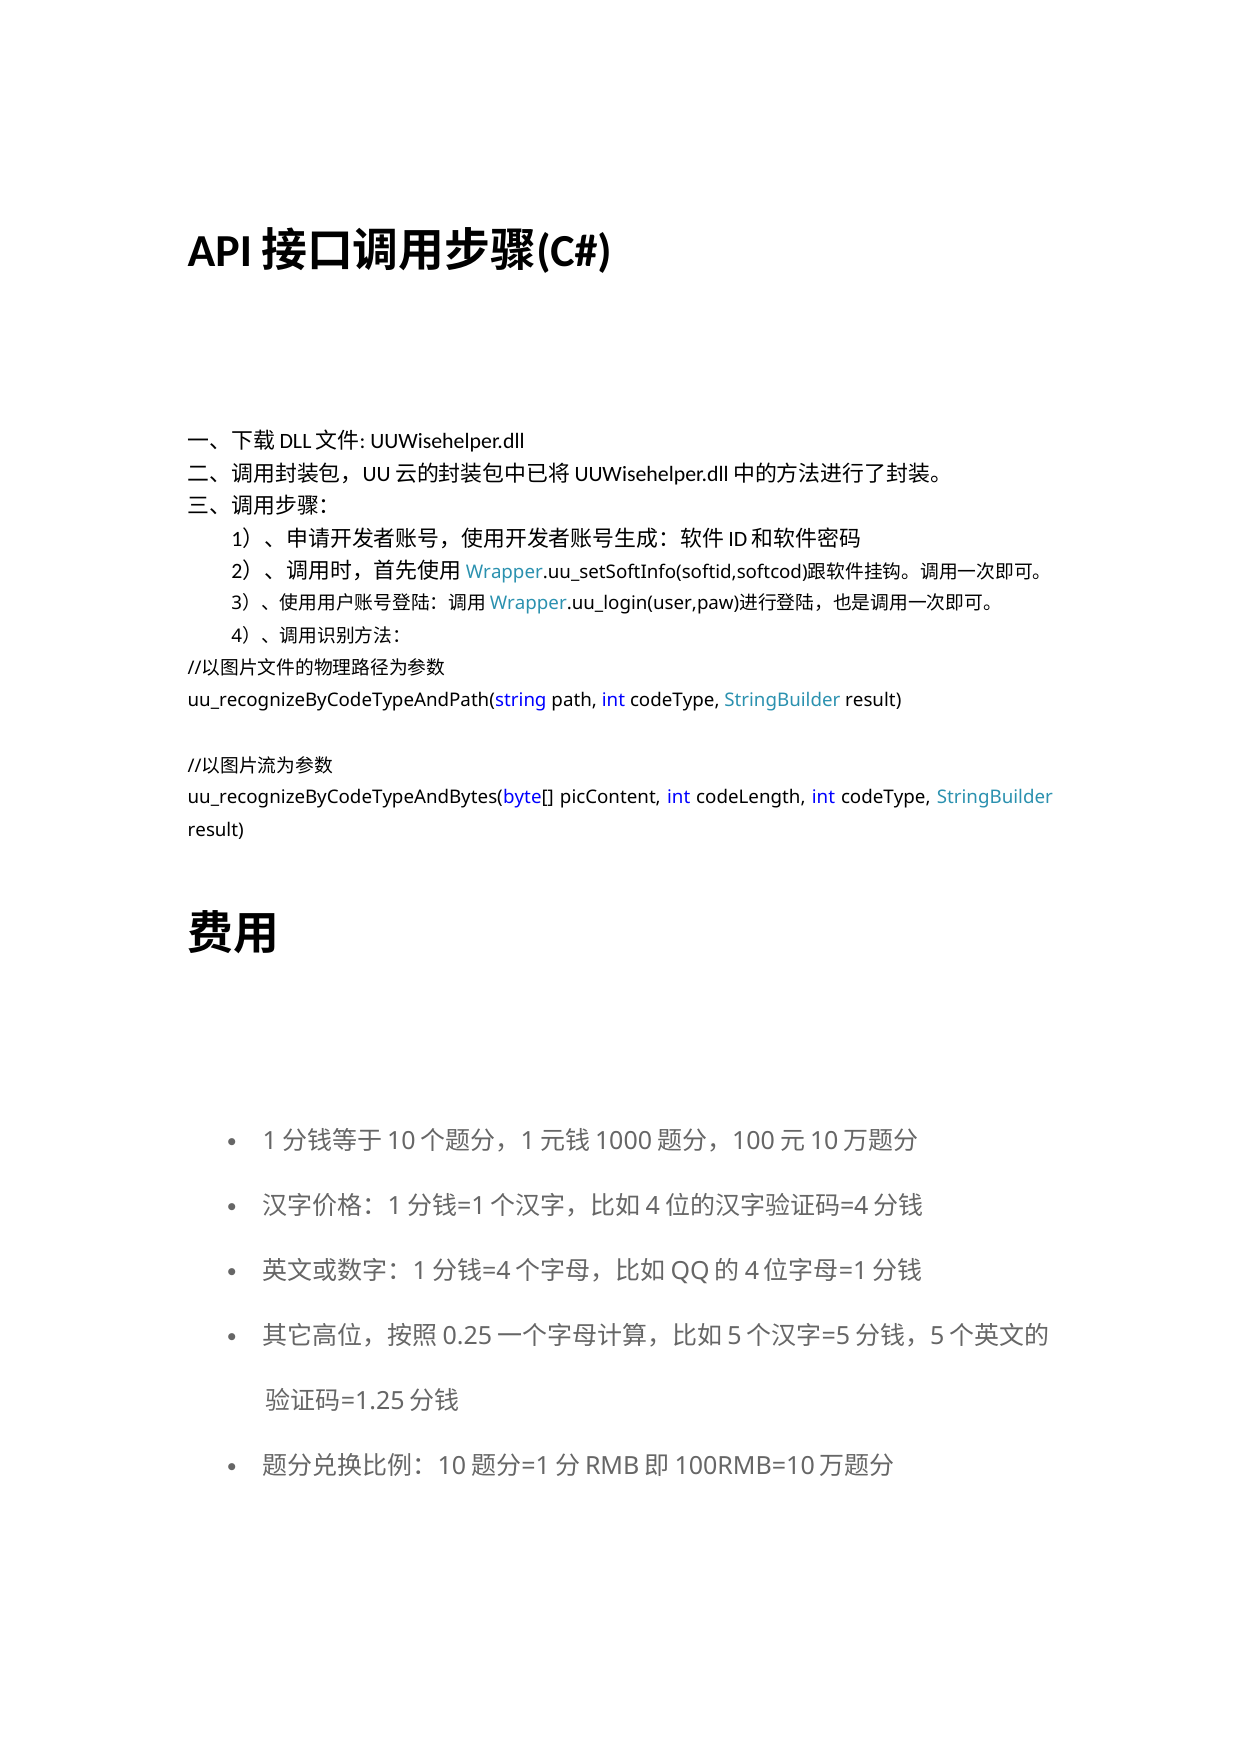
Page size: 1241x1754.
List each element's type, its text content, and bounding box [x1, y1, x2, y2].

text //以图片流为参数 [187, 748, 1053, 780]
text 2）、调用时，首先使用Wrapper.uu_setSoftInfo(softid,softcod)跟软件挂钩。调用一次即可。 [187, 553, 1053, 585]
list 其它高位，按照0.25一个字母计算，比如5个汉字=5分钱，5个英文的验证码=1.25分钱 [228, 1301, 1053, 1431]
text uu_recognizeByCodeTypeAndBytes(byte[] picContent, int codeLength, int codeType, StringBuilder result) [187, 780, 1053, 845]
text 三、调用步骤： [187, 488, 1053, 520]
text //以图片文件的物理路径为参数 [187, 650, 1053, 683]
text 一、下载DLL文件: UUWisehelper.dll [187, 423, 1053, 455]
subtitle API接口调用步骤(C#) [187, 197, 1053, 295]
text 4）、调用识别方法： [187, 618, 1053, 650]
text uu_recognizeByCodeTypeAndPath(string path, int codeType, StringBuilder result) [187, 683, 1053, 715]
list 题分兑换比例：10题分=1分RMB即100RMB=10万题分 [228, 1431, 1053, 1496]
text 二、调用封装包，UU云的封装包中已将UUWisehelper.dll中的方法进行了封装。 [187, 455, 1053, 488]
text 1）、申请开发者账号，使用开发者账号生成：软件ID和软件密码 [187, 520, 1053, 553]
list 英文或数字：1分钱=4个字母，比如QQ的4位字母=1分钱 [228, 1236, 1053, 1301]
text 3）、使用用户账号登陆：调用Wrapper.uu_login(user,paw)进行登陆，也是调用一次即可。 [187, 585, 1053, 618]
subtitle 费用 [187, 881, 1053, 978]
list 汉字价格：1分钱=1个汉字，比如4位的汉字验证码=4分钱 [228, 1171, 1053, 1236]
list 1分钱等于10个题分，1元钱1000题分，100元10万题分 [228, 1106, 1053, 1171]
